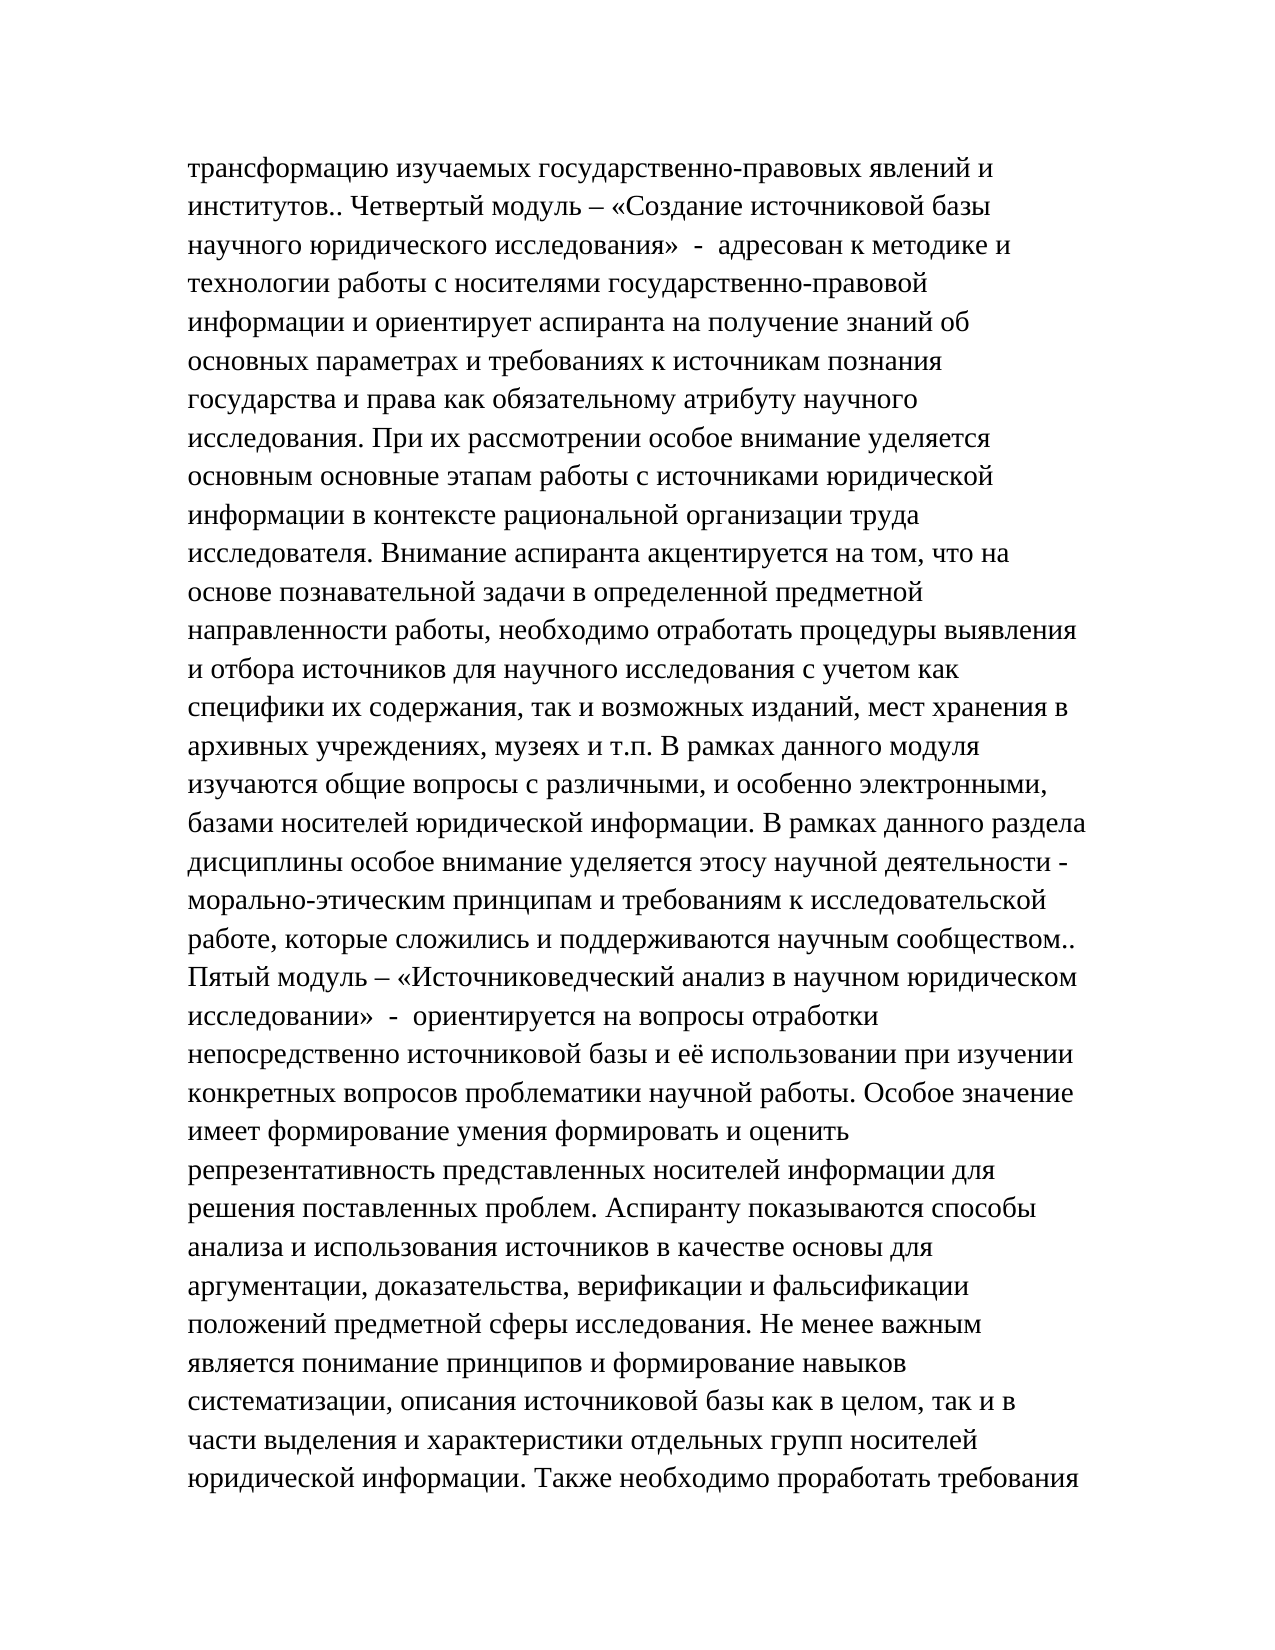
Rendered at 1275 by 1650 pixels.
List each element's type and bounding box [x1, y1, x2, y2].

text [187, 150, 1087, 1494]
